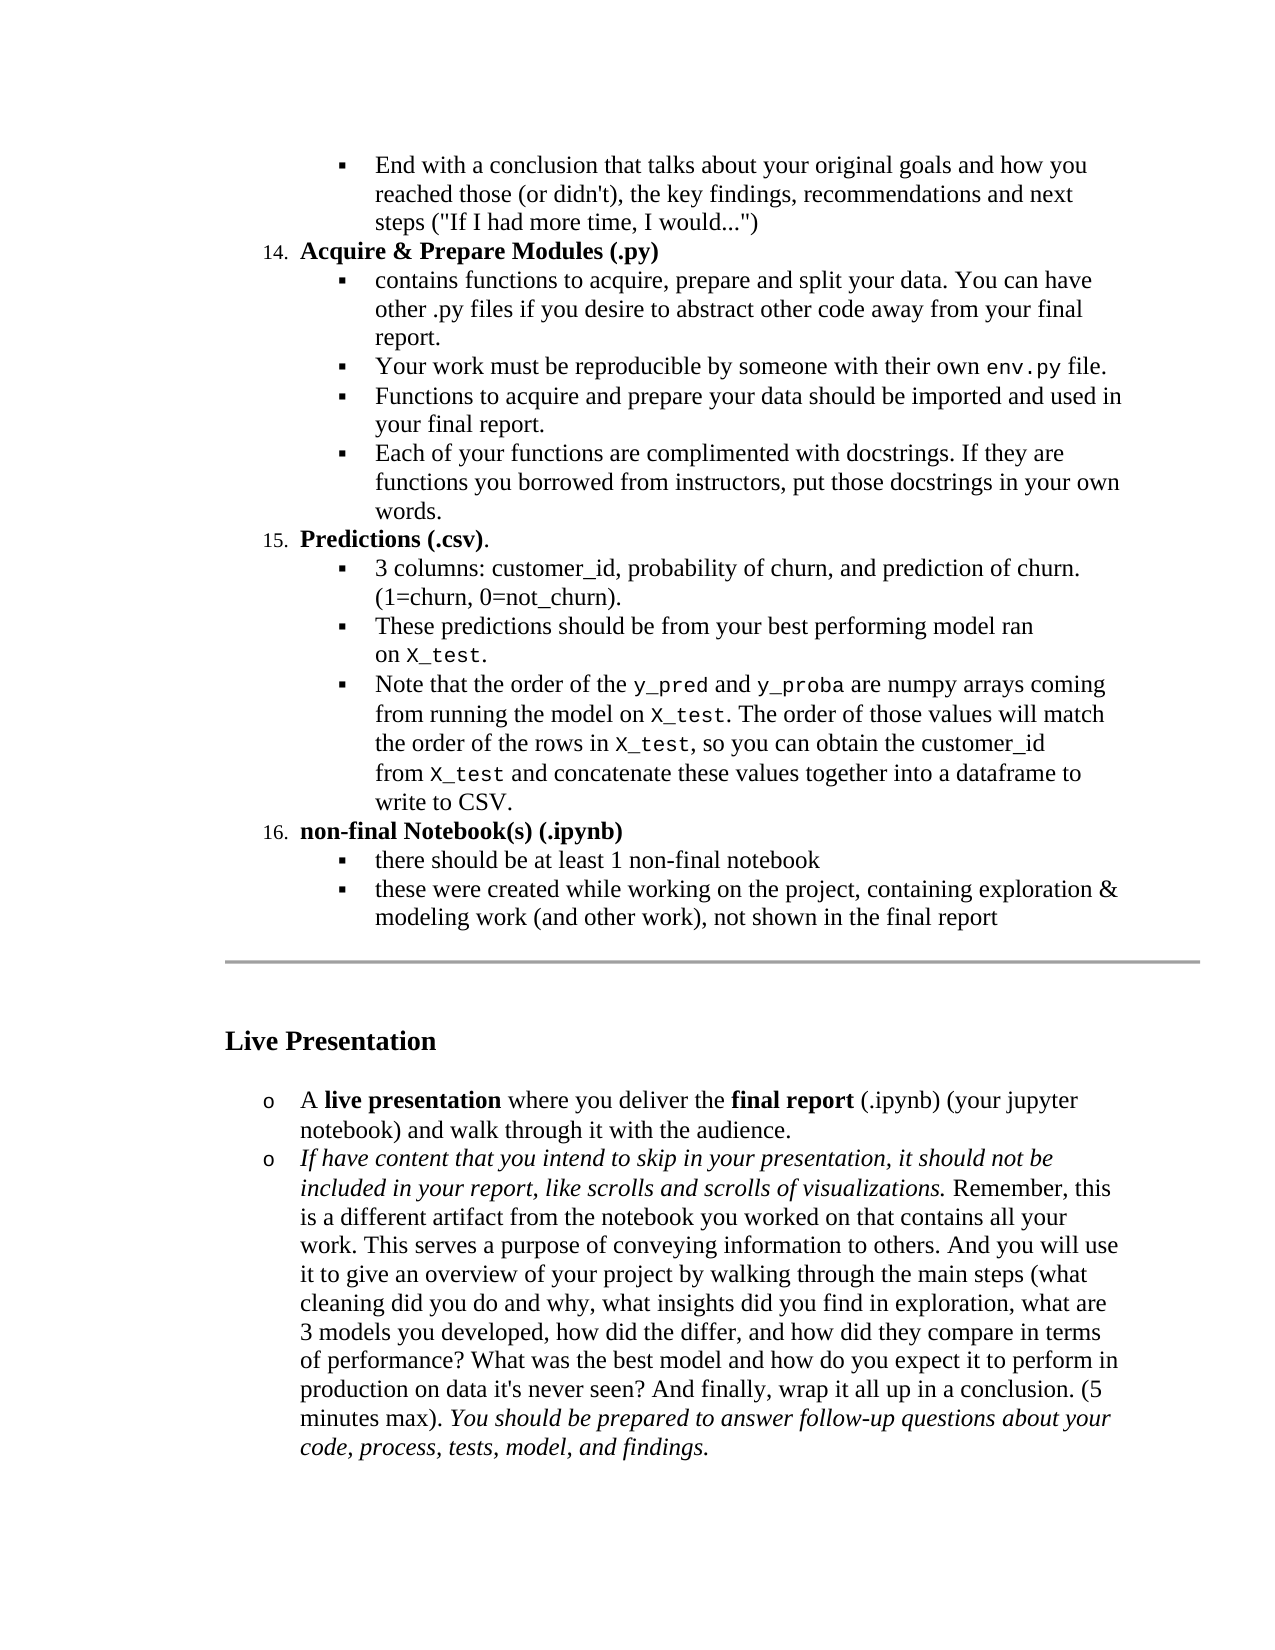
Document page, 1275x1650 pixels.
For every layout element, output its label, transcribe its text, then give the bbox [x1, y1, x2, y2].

list These predictions should be from your best performing model ran on X_test. [337, 611, 1125, 669]
list Note that the order of the y_pred and y_proba are numpy arrays coming from running the model on X_test. The order of those values will match the order of the rows in X_test, so you can obtain the customer_id from X_test and concatenate these values together into a dataframe to write to CSV. [337, 669, 1125, 816]
list 3 columns: customer_id, probability of churn, and prediction of churn. (1=churn, 0=not_churn). [337, 553, 1125, 611]
list Functions to acquire and prepare your data should be imported and used in your final report. [337, 381, 1125, 438]
list contains functions to acquire, prepare and split your data. You can have other .py files if you desire to abstract other code away from your final report. [337, 265, 1125, 351]
list Predictions (.csv). [262, 524, 1125, 553]
list A live presentation where you deliver the final report (.ipynb) (your jupyter notebook) and walk through it with the audience. [262, 1085, 1125, 1143]
list non-final Notebook(s) (.ipynb) [262, 816, 1125, 845]
list these were created while working on the project, containing exploration & modeling work (and other work), not shown in the final report [337, 874, 1125, 931]
list If have content that you intend to skip in your presentation, it should not be included in your report, like scrolls and scrolls of visualizations. Remember, this is a different artifact from the notebook you worked on that contains all your work. This serves a purpose of conveying information to others. And you will use it to give an overview of your project by walking through the main steps (what cleaning did you do and why, what insights did you find in exploration, what are 3 models you developed, how did the differ, and how did they compare in terms of performance? What was the best model and how do you expect it to perform in production on data it's never seen? And finally, wrap it all up in a conclusion. (5 minutes max). You should be prepared to answer follow-up questions about your code, process, tests, model, and findings. [262, 1143, 1125, 1461]
list End with a conclusion that talks about your original goals and how you reached those (or didn't), the key findings, recommendations and next steps ("If I had more time, I would...") [337, 150, 1125, 236]
list Your work must be reproducible by someone with their own env.py file. [337, 351, 1125, 381]
list there should be at least 1 non-final notebook [337, 845, 1125, 874]
list Acquire & Prepare Modules (.py) [262, 236, 1125, 265]
list Each of your functions are complimented with docstrings. If they are functions you borrowed from instructors, put those docstrings in your own words. [337, 438, 1125, 524]
text Live Presentation [225, 1024, 1125, 1056]
